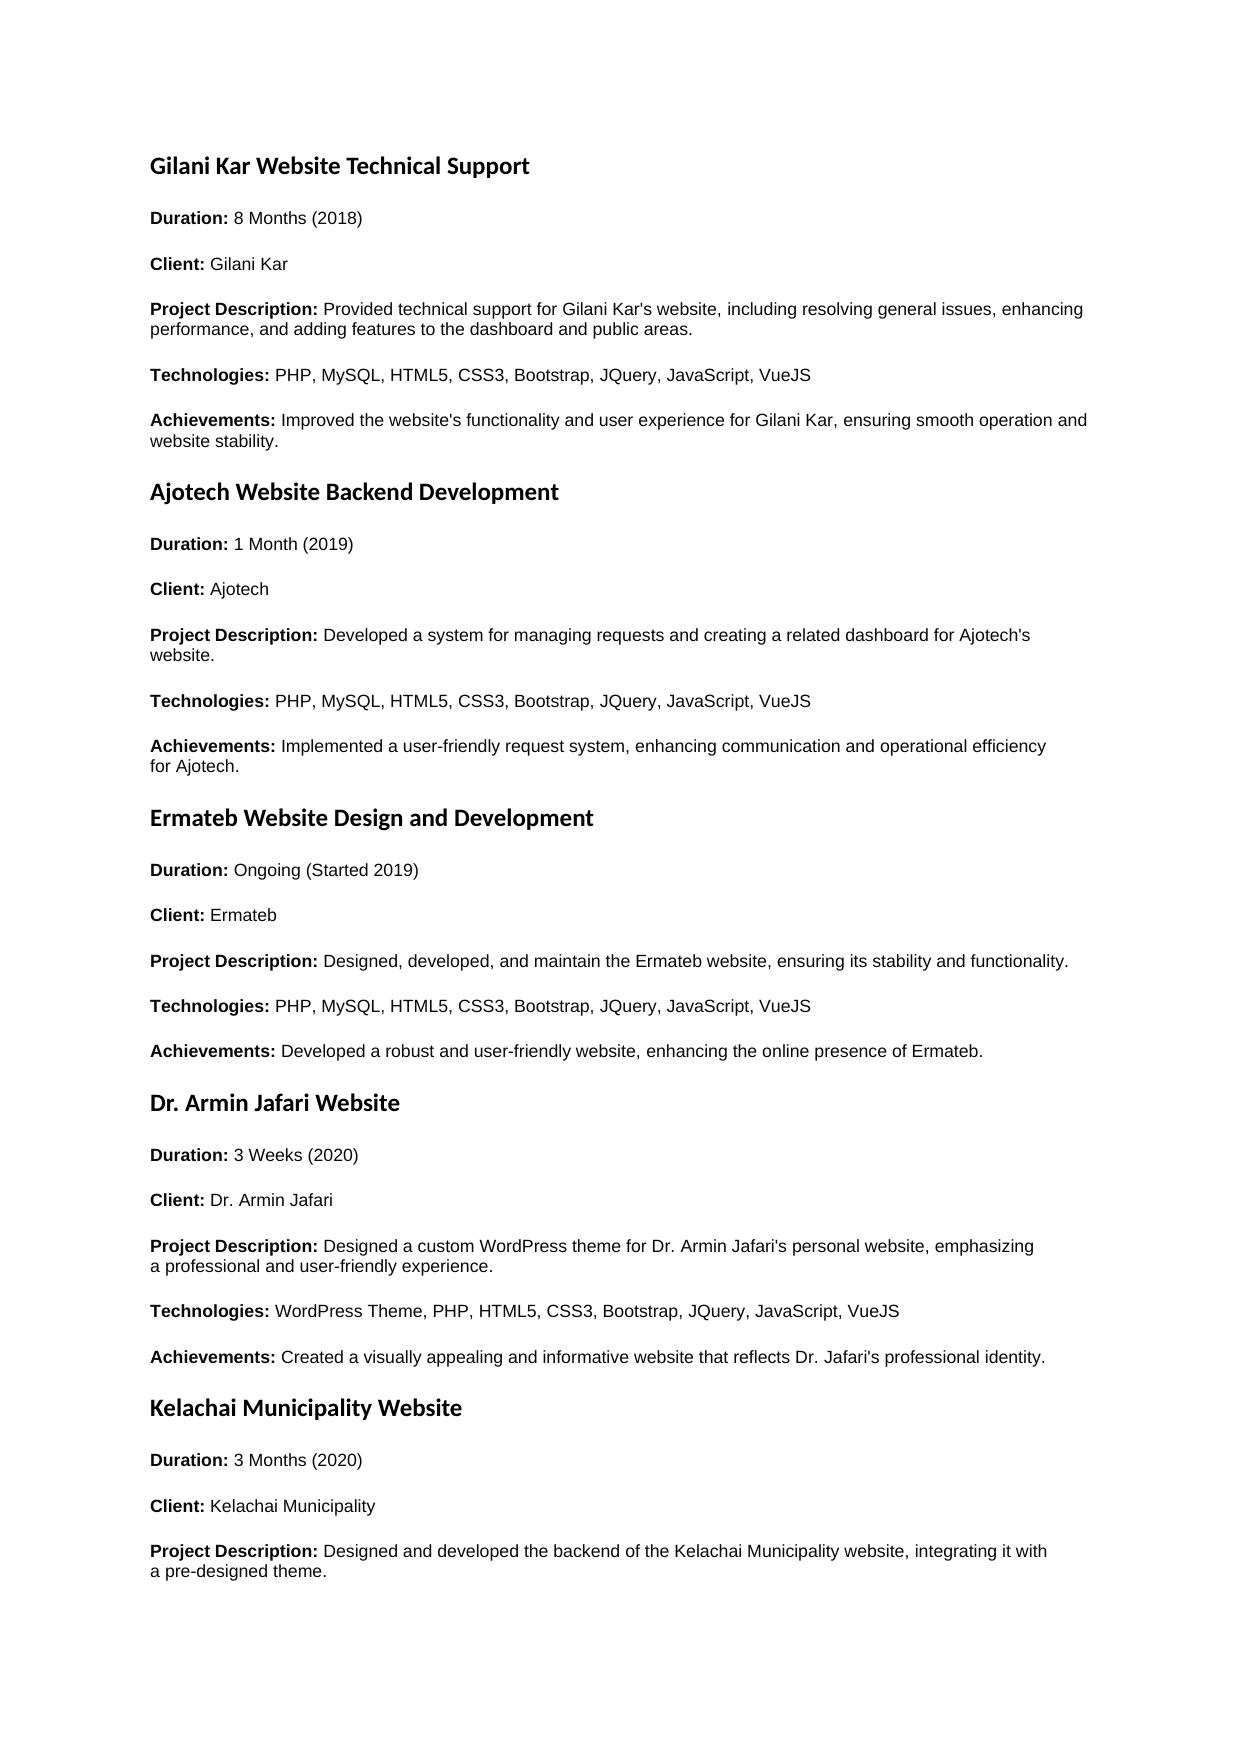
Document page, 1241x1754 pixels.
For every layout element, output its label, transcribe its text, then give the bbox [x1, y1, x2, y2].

text Duration: 8 Months (2018) [150, 208, 1090, 228]
text Technologies: PHP, MySQL, HTML5, CSS3, Bootstrap, JQuery, JavaScript, VueJS [150, 364, 1090, 385]
text Client: Ermateb [150, 905, 1090, 925]
text Project Description: Designed and developed the backend of the Kelachai Municipality website, integrating it with a pre-designed theme. [150, 1541, 1090, 1582]
text Duration: 1 Month (2019) [150, 534, 1090, 554]
text Achievements: Improved the website's functionality and user experience for Gilani Kar, ensuring smooth operation and website stability. [150, 410, 1090, 451]
text Duration: Ongoing (Started 2019) [150, 859, 1090, 880]
text Technologies: PHP, MySQL, HTML5, CSS3, Bootstrap, JQuery, JavaScript, VueJS [150, 690, 1090, 711]
text Project Description: Designed, developed, and maintain the Ermateb website, ensuring its stability and functionality. [150, 950, 1090, 971]
text Technologies: PHP, MySQL, HTML5, CSS3, Bootstrap, JQuery, JavaScript, VueJS [150, 996, 1090, 1016]
text Project Description: Developed a system for managing requests and creating a related dashboard for Ajotech's website. [150, 624, 1090, 665]
text Achievements: Implemented a user-friendly request system, enhancing communication and operational efficiency for Ajotech. [150, 736, 1090, 777]
text Project Description: Provided technical support for Gilani Kar's website, including resolving general issues, enhancing performance, and adding features to the dashboard and public areas. [150, 299, 1090, 339]
text Client: Dr. Armin Jafari [150, 1190, 1090, 1210]
subtitle Ajotech Website Backend Development [150, 476, 1090, 506]
subtitle Dr. Armin Jafari Website [150, 1087, 1090, 1117]
text Duration: 3 Weeks (2020) [150, 1144, 1090, 1165]
text Client: Gilani Kar [150, 253, 1090, 274]
text Duration: 3 Months (2020) [150, 1450, 1090, 1470]
text Client: Kelachai Municipality [150, 1495, 1090, 1516]
subtitle Ermateb Website Design and Development [150, 802, 1090, 832]
text Achievements: Developed a robust and user-friendly website, enhancing the online presence of Ermateb. [150, 1041, 1090, 1062]
text Client: Ajotech [150, 579, 1090, 599]
text Technologies: WordPress Theme, PHP, HTML5, CSS3, Bootstrap, JQuery, JavaScript, VueJS [150, 1301, 1090, 1322]
subtitle Kelachai Municipality Website [150, 1392, 1090, 1423]
text Project Description: Designed a custom WordPress theme for Dr. Armin Jafari's personal website, emphasizing a professional and user-friendly experience. [150, 1235, 1090, 1276]
subtitle Gilani Kar Website Technical Support [150, 150, 1090, 181]
text Achievements: Created a visually appealing and informative website that reflects Dr. Jafari's professional identity. [150, 1347, 1090, 1367]
